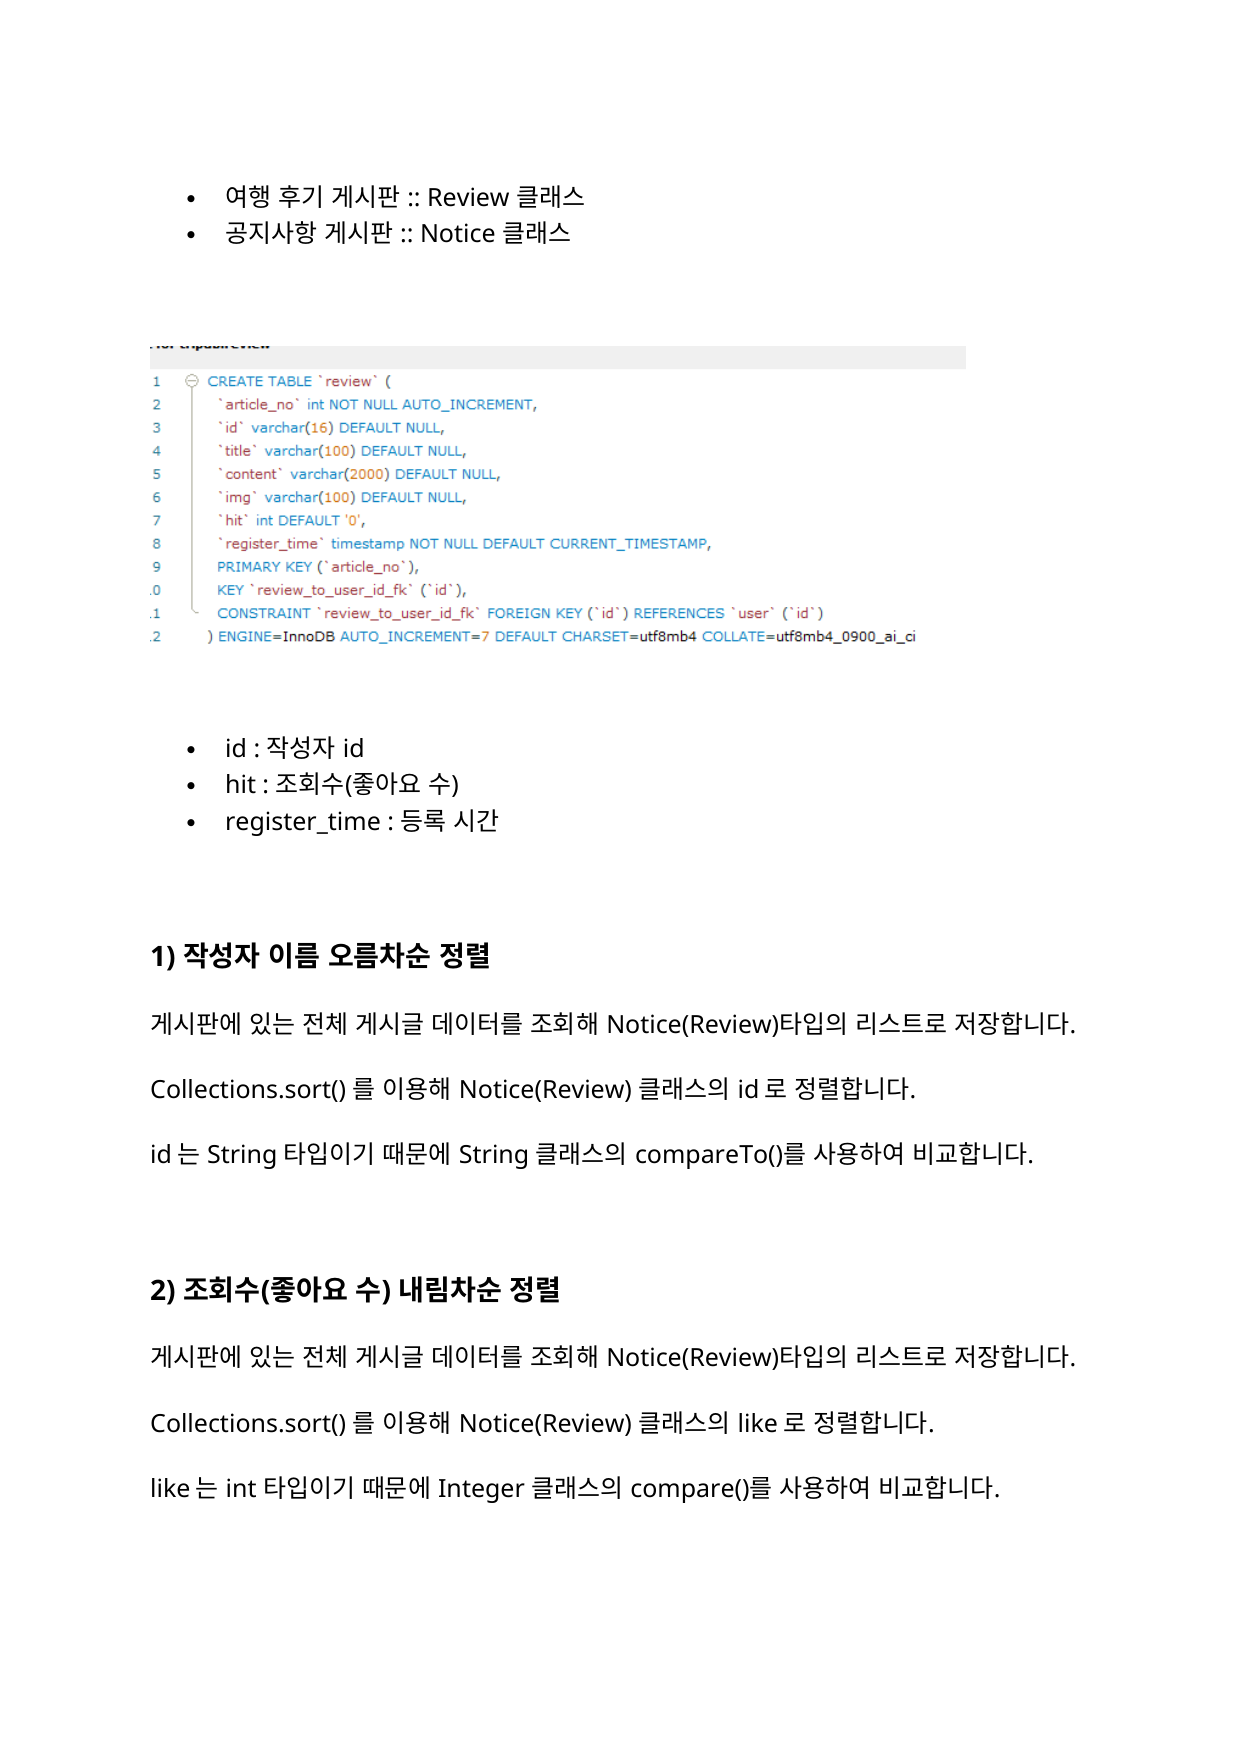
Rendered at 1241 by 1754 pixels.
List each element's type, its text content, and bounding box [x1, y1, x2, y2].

text Collections.sort() 를 이용해 Notice(Review) 클래스의 id로 정렬합니다. [150, 1069, 1090, 1106]
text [150, 1338, 1090, 1374]
text 1) 작성자 이름 오름차순 정렬 [150, 934, 1090, 975]
list 여행 후기 게시판 :: Review 클래스 [187, 177, 1090, 213]
text Collections.sort() 를 이용해 Notice(Review) 클래스의 like로 정렬합니다. [150, 1403, 1090, 1439]
picture [150, 346, 966, 700]
text 2) 조회수(좋아요 수) 내림차순 정렬 [150, 1268, 1090, 1309]
list register_time : 등록 시간 [187, 801, 1090, 837]
list 공지사항 게시판 :: Notice 클래스 [187, 213, 1090, 250]
list id : 작성자 id [187, 729, 1090, 765]
text like는 int 타입이기 때문에 Integer 클래스의 compare()를 사용하여 비교합니다. [150, 1469, 1090, 1505]
text id는 String 타입이기 때문에 String 클래스의 compareTo()를 사용하여 비교합니다. [150, 1135, 1090, 1171]
text 게시판에 있는 전체 게시글 데이터를 조회해 Notice(Review)타입의 리스트로 저장합니다. [150, 1004, 1090, 1040]
list hit : 조회수(좋아요 수) [187, 765, 1090, 801]
